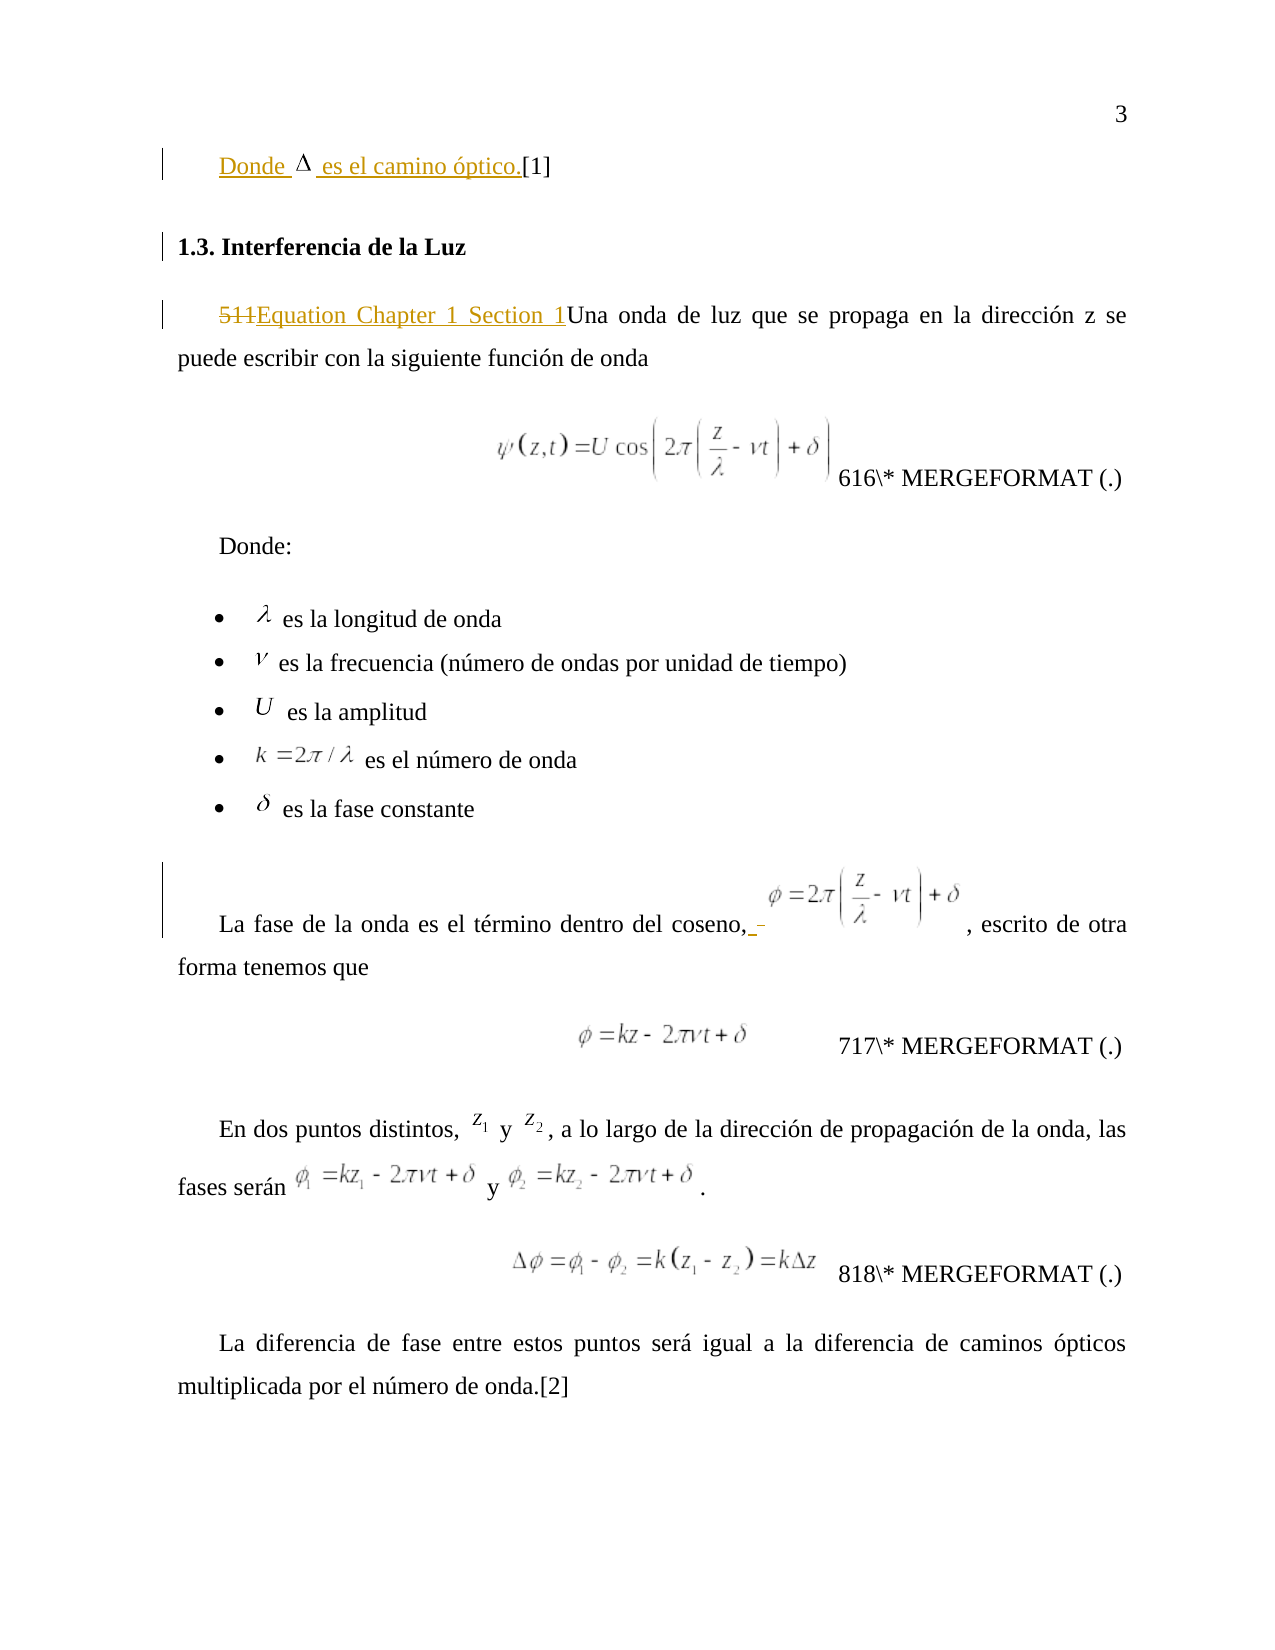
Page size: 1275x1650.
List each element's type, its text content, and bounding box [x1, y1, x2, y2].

subtitle Interferencia de la Luz [177, 232, 1127, 261]
list es el número de onda [215, 741, 1127, 774]
list es la fase constante [215, 789, 1127, 822]
list es la frecuencia (número de ondas por unidad de tiempo) [215, 647, 1127, 677]
list es la amplitud [215, 691, 1127, 726]
text En dos puntos distintos, y , a lo largo de la dirección de propagación de la onda, las fases serán y . [177, 1099, 1127, 1201]
text La diferencia de fase entre estos puntos será igual a la diferencia de caminos ópticos multiplicada por el número de onda.[2] [177, 1328, 1127, 1399]
text Una onda de luz que se propaga en la dirección z se puede escribir con la siguiente función de onda [177, 300, 1127, 372]
list es la longitud de onda [215, 599, 1127, 633]
text Donde: [177, 531, 1127, 560]
text La fase de la onda es el término dentro del coseno,, escrito de otra forma tenemos que [177, 862, 1127, 981]
text [1] [177, 148, 1127, 180]
